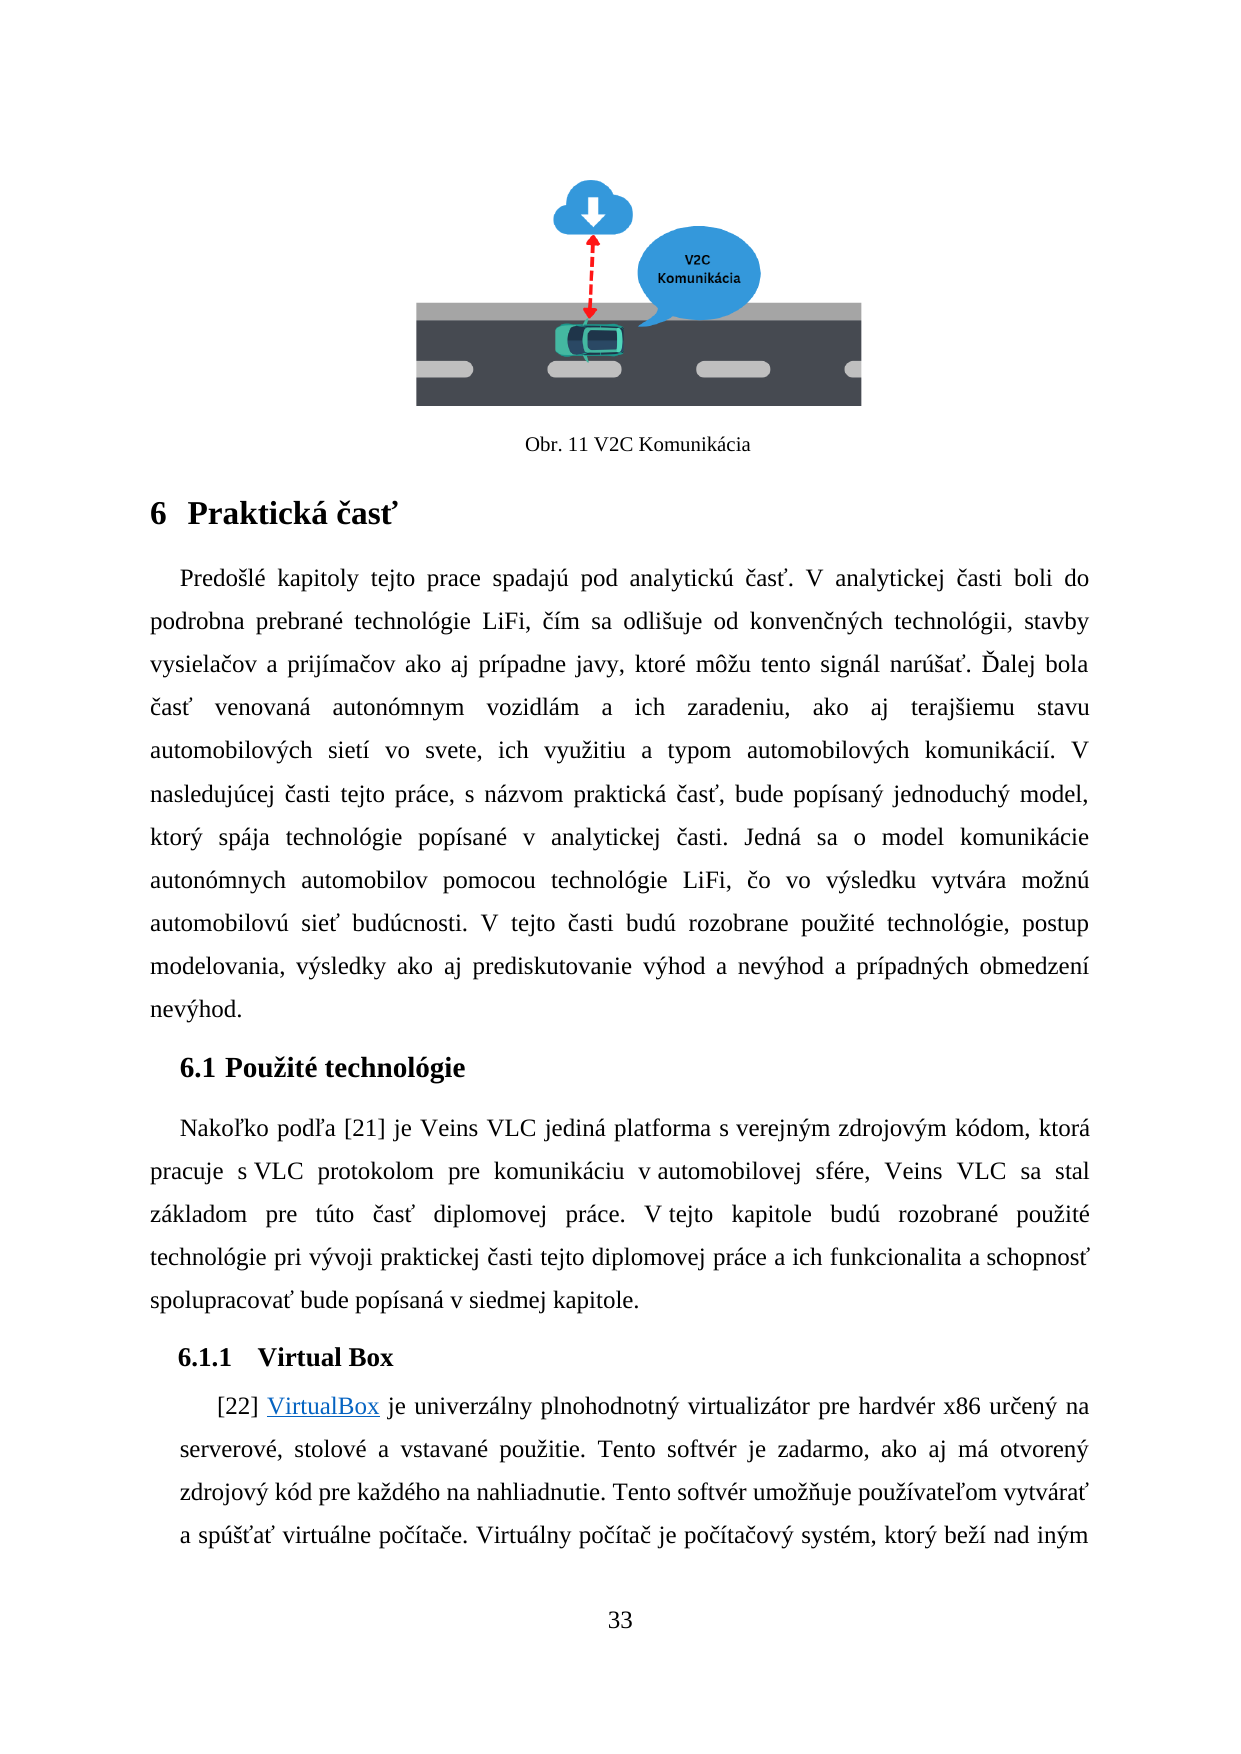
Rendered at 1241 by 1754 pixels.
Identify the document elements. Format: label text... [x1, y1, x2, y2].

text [179, 1391, 1090, 1549]
subtitle Virtual Box [239, 1341, 1090, 1372]
text Nakoľko podľa [21] je Veins VLC jediná platforma s verejným zdrojovým kódom, ktorá pracuje s VLC protokolom pre komunikáciu v automobilovej sfére, Veins VLC sa stal základom pre túto časť diplomovej práce. V tejto kapitole budú rozobrané použité technológie pri vývoji praktickej časti tejto diplomovej práce a ich funkcionalita a schopnosť spolupracovať bude popísaná v siedmej kapitole. [150, 1113, 1090, 1314]
list Obr. 11 V2C Komunikácia [487, 432, 1090, 456]
subtitle Použité technológie [179, 1050, 1090, 1083]
text Predošlé kapitoly tejto prace spadajú pod analytickú časť. V analytickej časti boli do podrobna prebrané technológie LiFi, čím sa odlišuje od konvenčných technológii, stavby vysielačov a prijímačov ako aj prípadne javy, ktoré môžu tento signál narúšať. Ďalej bola časť venovaná autonómnym vozidlám a ich zaradeniu, ako aj terajšiemu stavu automobilových sietí vo svete, ich využitiu a typom automobilových komunikácií. V nasledujúcej časti tejto práce, s názvom praktická časť, bude popísaný jednoduchý model, ktorý spája technológie popísané v analytickej časti. Jedná sa o model komunikácie autonómnych automobilov pomocou technológie LiFi, čo vo výsledku vytvára možnú automobilovú sieť budúcnosti. V tejto časti budú rozobrane použité technológie, postup modelovania, výsledky ako aj prediskutovanie výhod a nevýhod a prípadných obmedzení nevýhod. [150, 563, 1090, 1023]
picture [416, 150, 862, 406]
subtitle Praktická časť [150, 493, 1090, 531]
